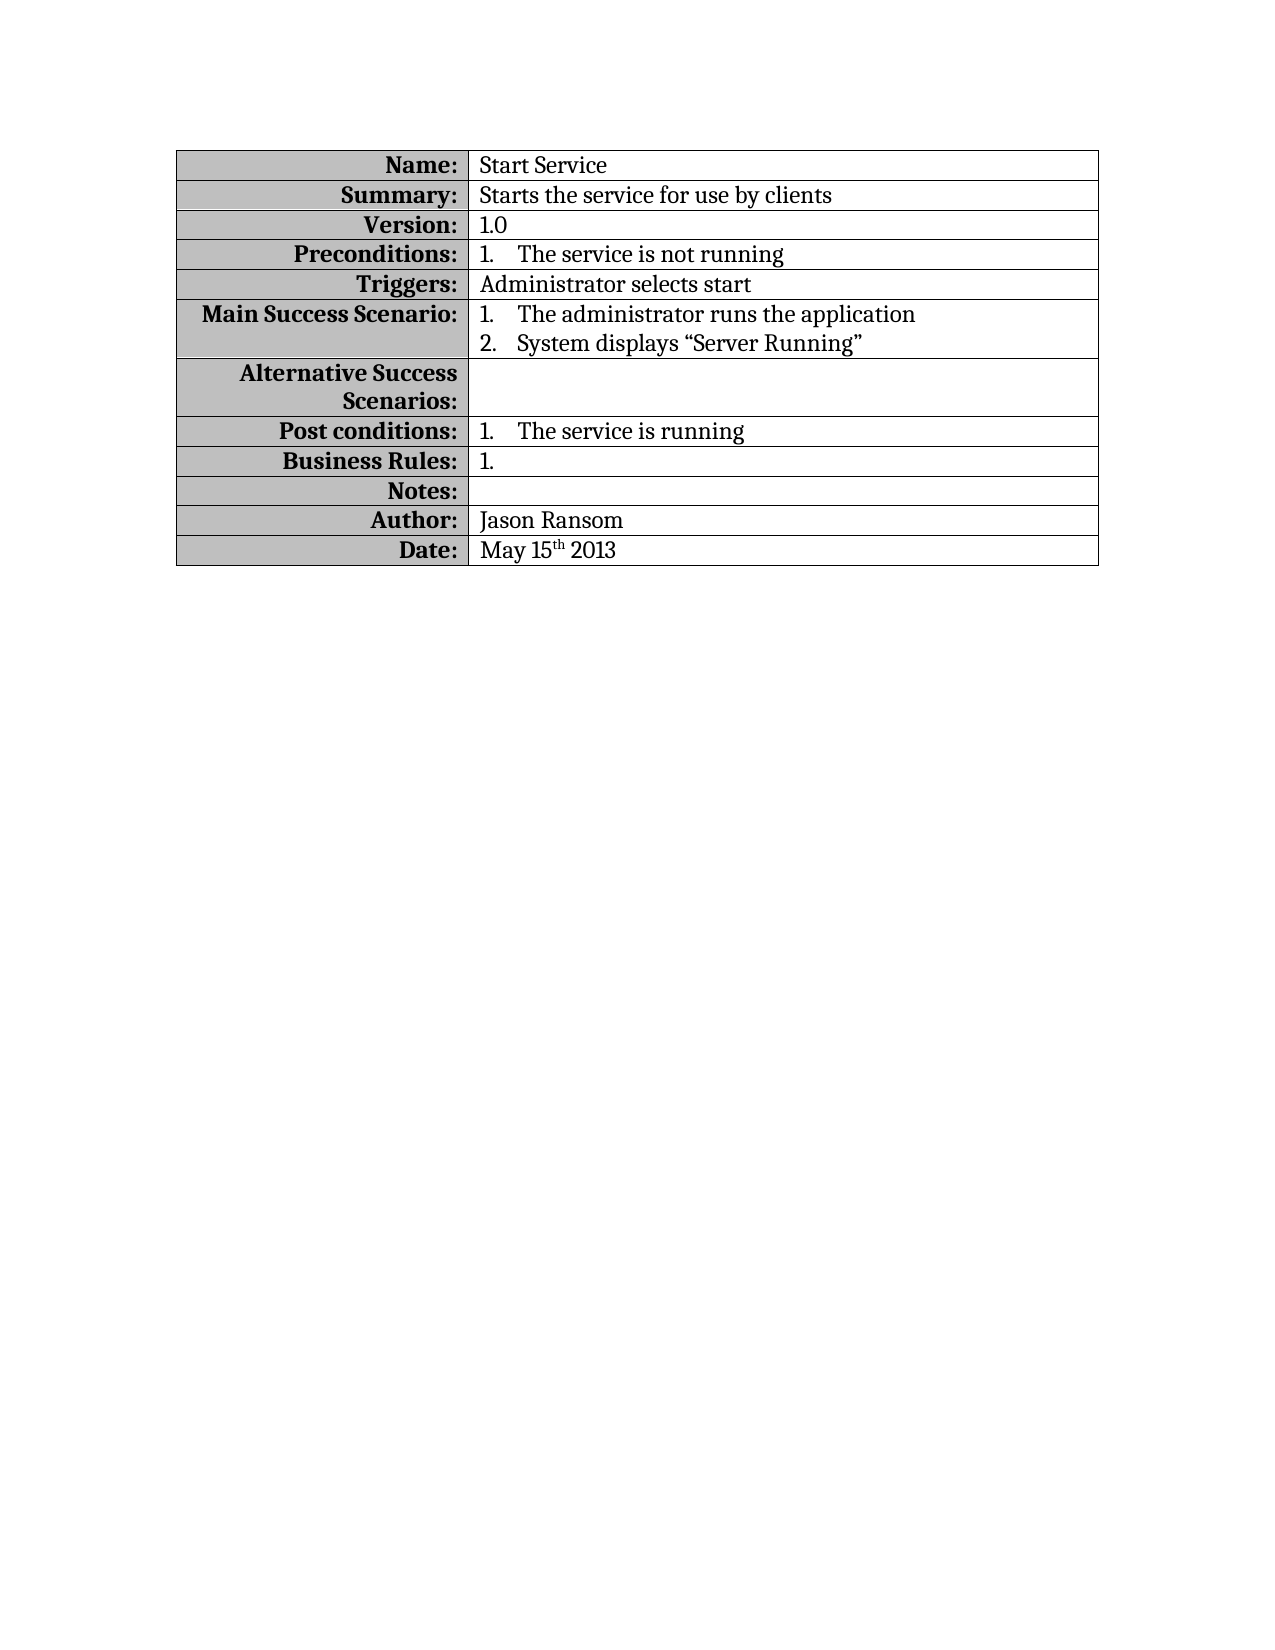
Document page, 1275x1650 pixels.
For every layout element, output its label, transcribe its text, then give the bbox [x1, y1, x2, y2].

table_cell Jason Ransom [469, 506, 1098, 535]
table_cell Starts the service for use by clients [469, 181, 1098, 209]
table_cell Main Success Scenario: [177, 300, 468, 357]
table_cell Author: [177, 506, 468, 535]
table_cell Date: [177, 536, 468, 565]
table_cell Version: [177, 211, 468, 239]
table_cell Administrator selects start [469, 270, 1098, 299]
table_cell [469, 359, 1098, 416]
table_cell 1.0 [469, 211, 1098, 239]
table_cell Preconditions: [177, 240, 468, 269]
table_cell Post conditions: [177, 417, 468, 446]
table_cell Alternative Success Scenarios: [177, 359, 468, 416]
table_cell The service is not running [469, 240, 1098, 269]
table_cell Triggers: [177, 270, 468, 299]
table_cell The administrator runs the application System displays “Server Running” [469, 300, 1098, 357]
table_cell Notes: [177, 477, 468, 505]
table_cell The service is running [469, 417, 1098, 446]
table_cell Business Rules: [177, 447, 468, 476]
table_header Name: [177, 151, 468, 180]
table_header Start Service [469, 151, 1098, 180]
table_cell May 15th 2013 [469, 536, 1098, 565]
table_cell [469, 477, 1098, 505]
table_cell [469, 447, 1098, 476]
table_cell Summary: [177, 181, 468, 209]
